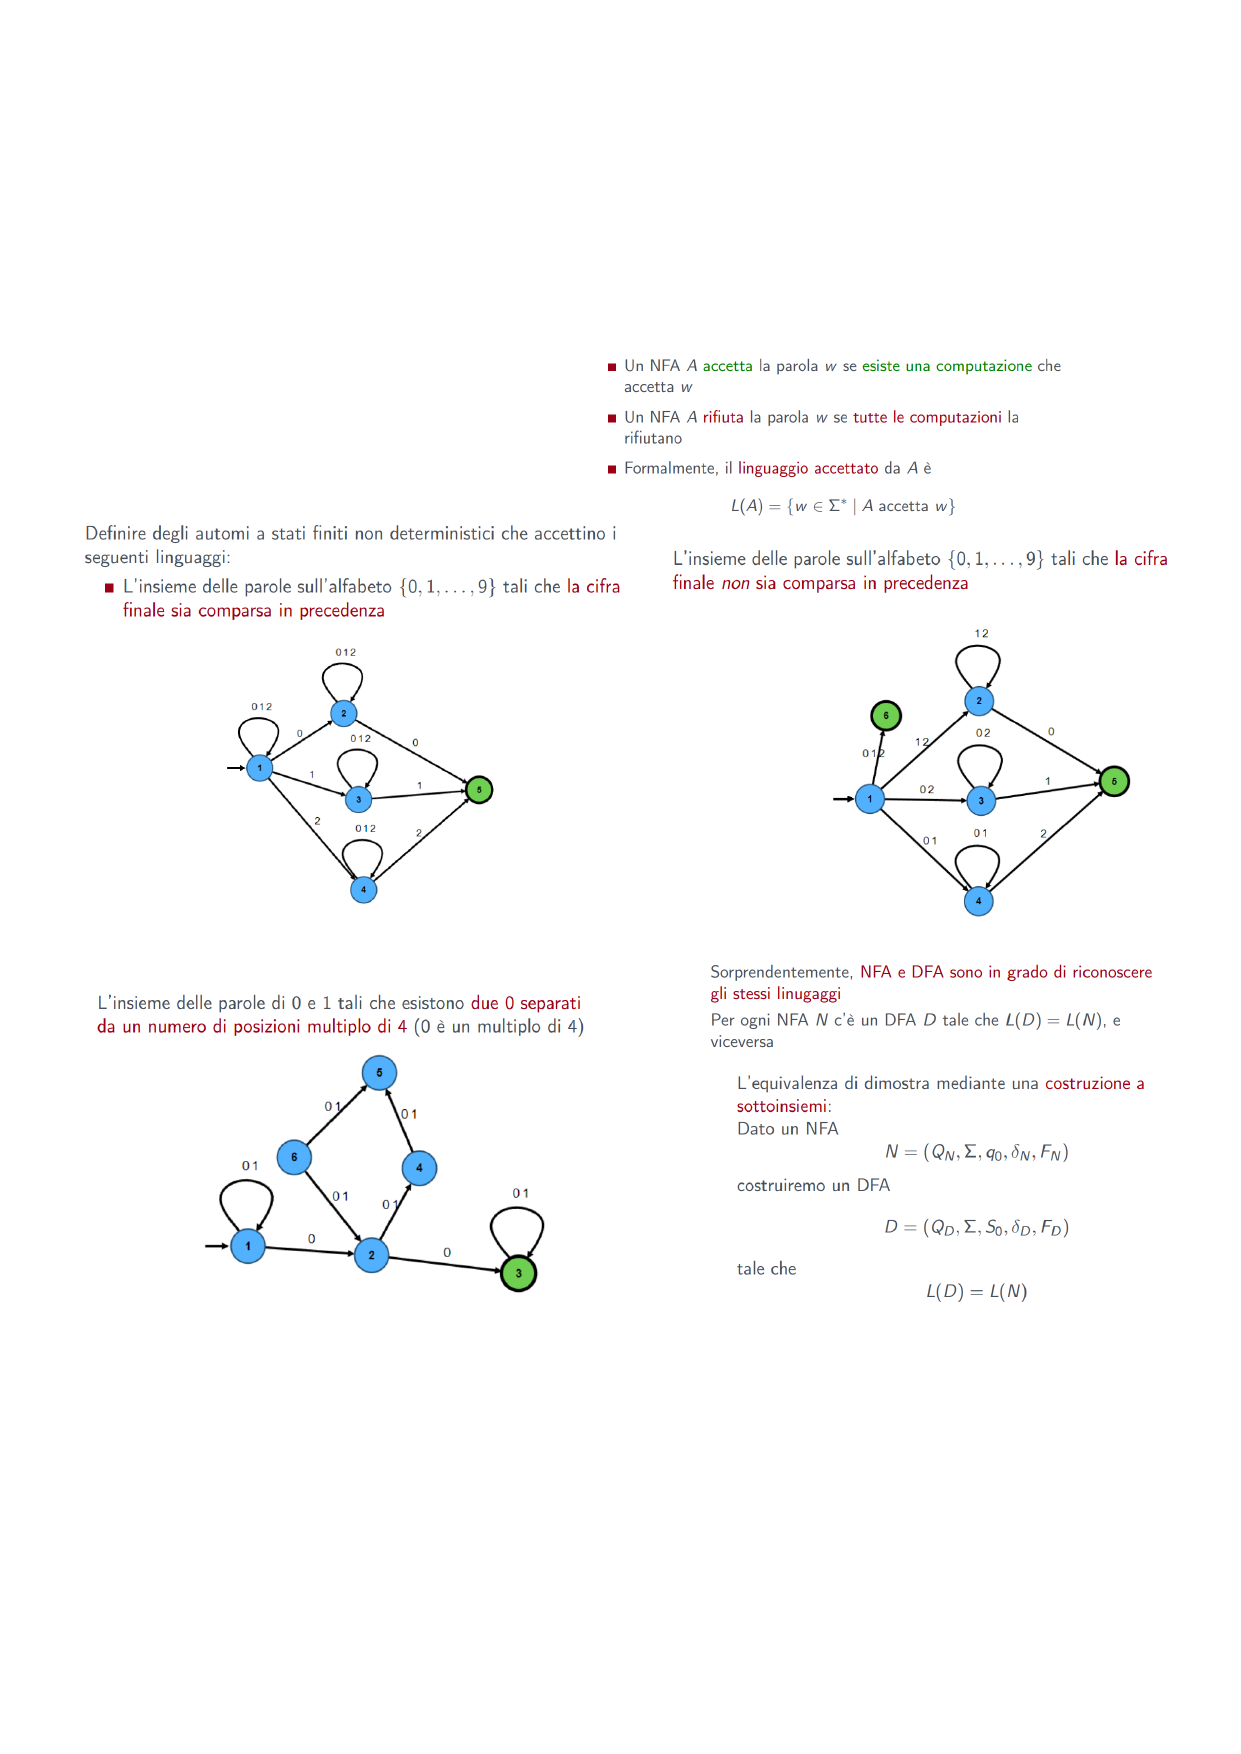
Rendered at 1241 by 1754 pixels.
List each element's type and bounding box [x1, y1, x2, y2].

picture [81, 351, 1075, 621]
picture [187, 1053, 563, 1300]
picture [809, 620, 1143, 927]
picture [213, 634, 520, 912]
picture [706, 957, 1160, 1062]
picture [93, 989, 588, 1043]
picture [668, 542, 1175, 597]
picture [735, 1067, 1147, 1326]
